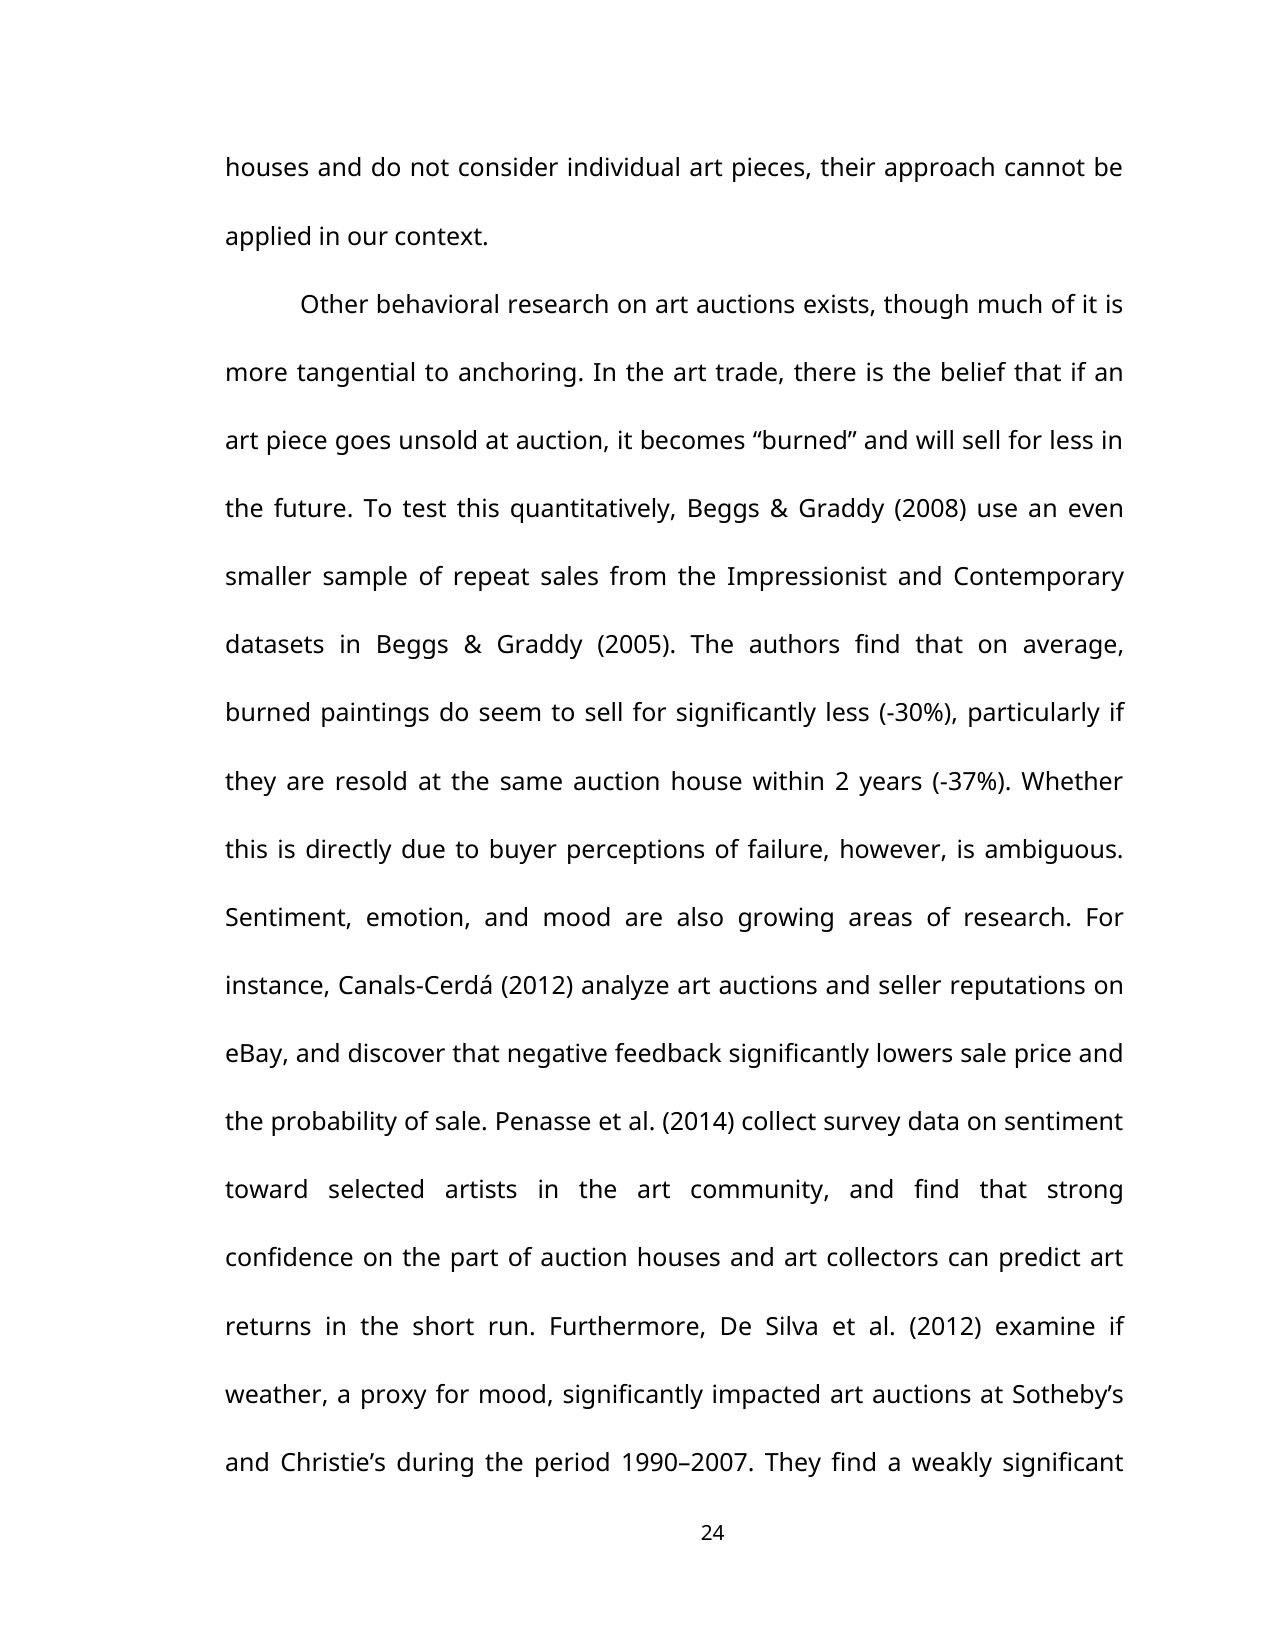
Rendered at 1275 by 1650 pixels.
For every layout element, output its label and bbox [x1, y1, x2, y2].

text [225, 150, 1125, 252]
text [225, 286, 1125, 1478]
